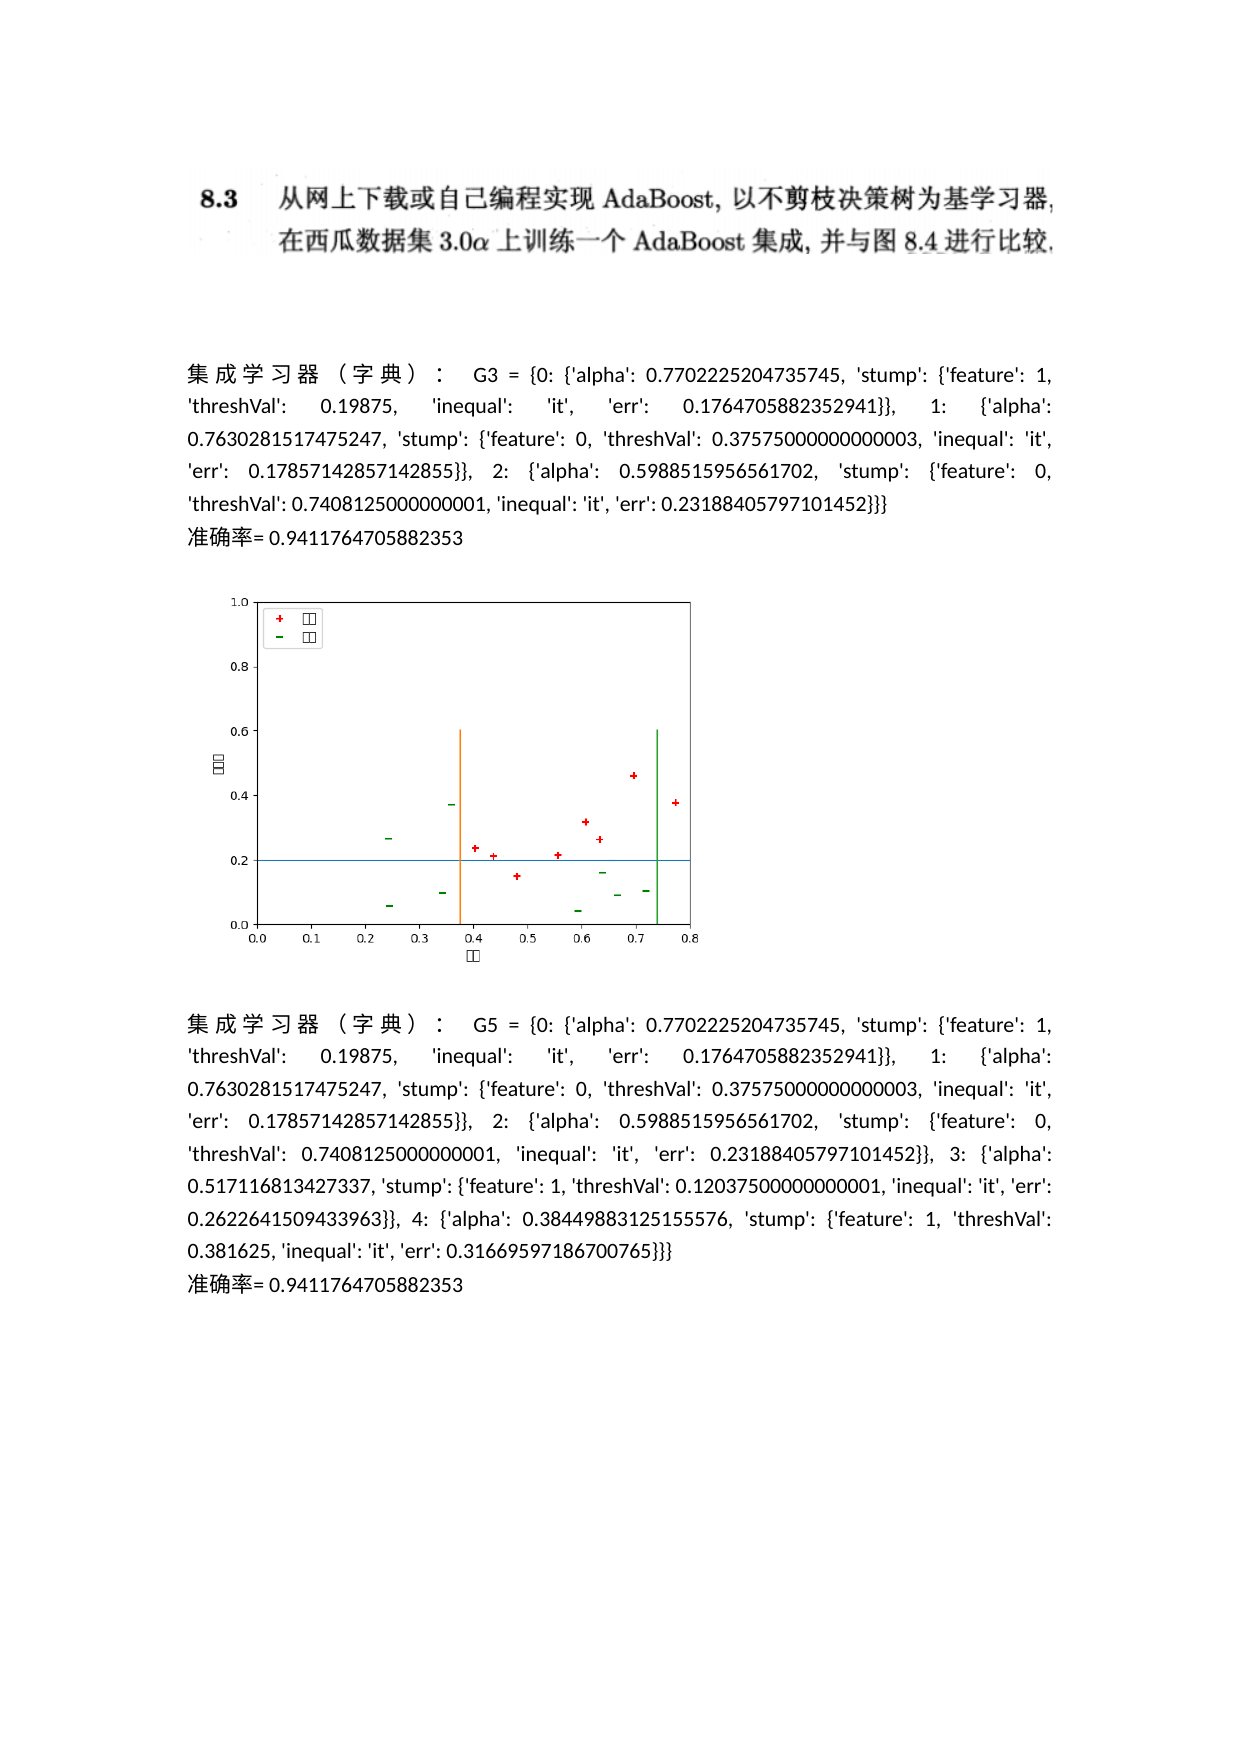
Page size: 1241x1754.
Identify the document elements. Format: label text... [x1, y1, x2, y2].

text 集成学习器（字典）： G3 = {0: {'alpha': 0.7702225204735745, 'stump': {'feature': 1, 'threshVal': 0.19875, 'inequal': 'it', 'err': 0.1764705882352941}}, 1: {'alpha': 0.7630281517475247, 'stump': {'feature': 0, 'threshVal': 0.37575000000000003, 'inequal': 'it', 'err': 0.17857142857142855}}, 2: {'alpha': 0.5988515956561702, 'stump': {'feature': 0, 'threshVal': 0.7408125000000001, 'inequal': 'it', 'err': 0.23188405797101452}}} [187, 357, 1053, 519]
text 集成学习器（字典）： G5 = {0: {'alpha': 0.7702225204735745, 'stump': {'feature': 1, 'threshVal': 0.19875, 'inequal': 'it', 'err': 0.1764705882352941}}, 1: {'alpha': 0.7630281517475247, 'stump': {'feature': 0, 'threshVal': 0.37575000000000003, 'inequal': 'it', 'err': 0.17857142857142855}}, 2: {'alpha': 0.5988515956561702, 'stump': {'feature': 0, 'threshVal': 0.7408125000000001, 'inequal': 'it', 'err': 0.23188405797101452}}, 3: {'alpha': 0.517116813427337, 'stump': {'feature': 1, 'threshVal': 0.12037500000000001, 'inequal': 'it', 'err': 0.2622641509433963}}, 4: {'alpha': 0.38449883125155576, 'stump': {'feature': 1, 'threshVal': 0.381625, 'inequal': 'it', 'err': 0.31669597186700765}}} [187, 1007, 1053, 1267]
picture [187, 162, 1053, 254]
picture [187, 552, 745, 970]
text 准确率= 0.9411764705882353 [187, 1267, 1053, 1299]
text 准确率= 0.9411764705882353 [187, 519, 1053, 552]
